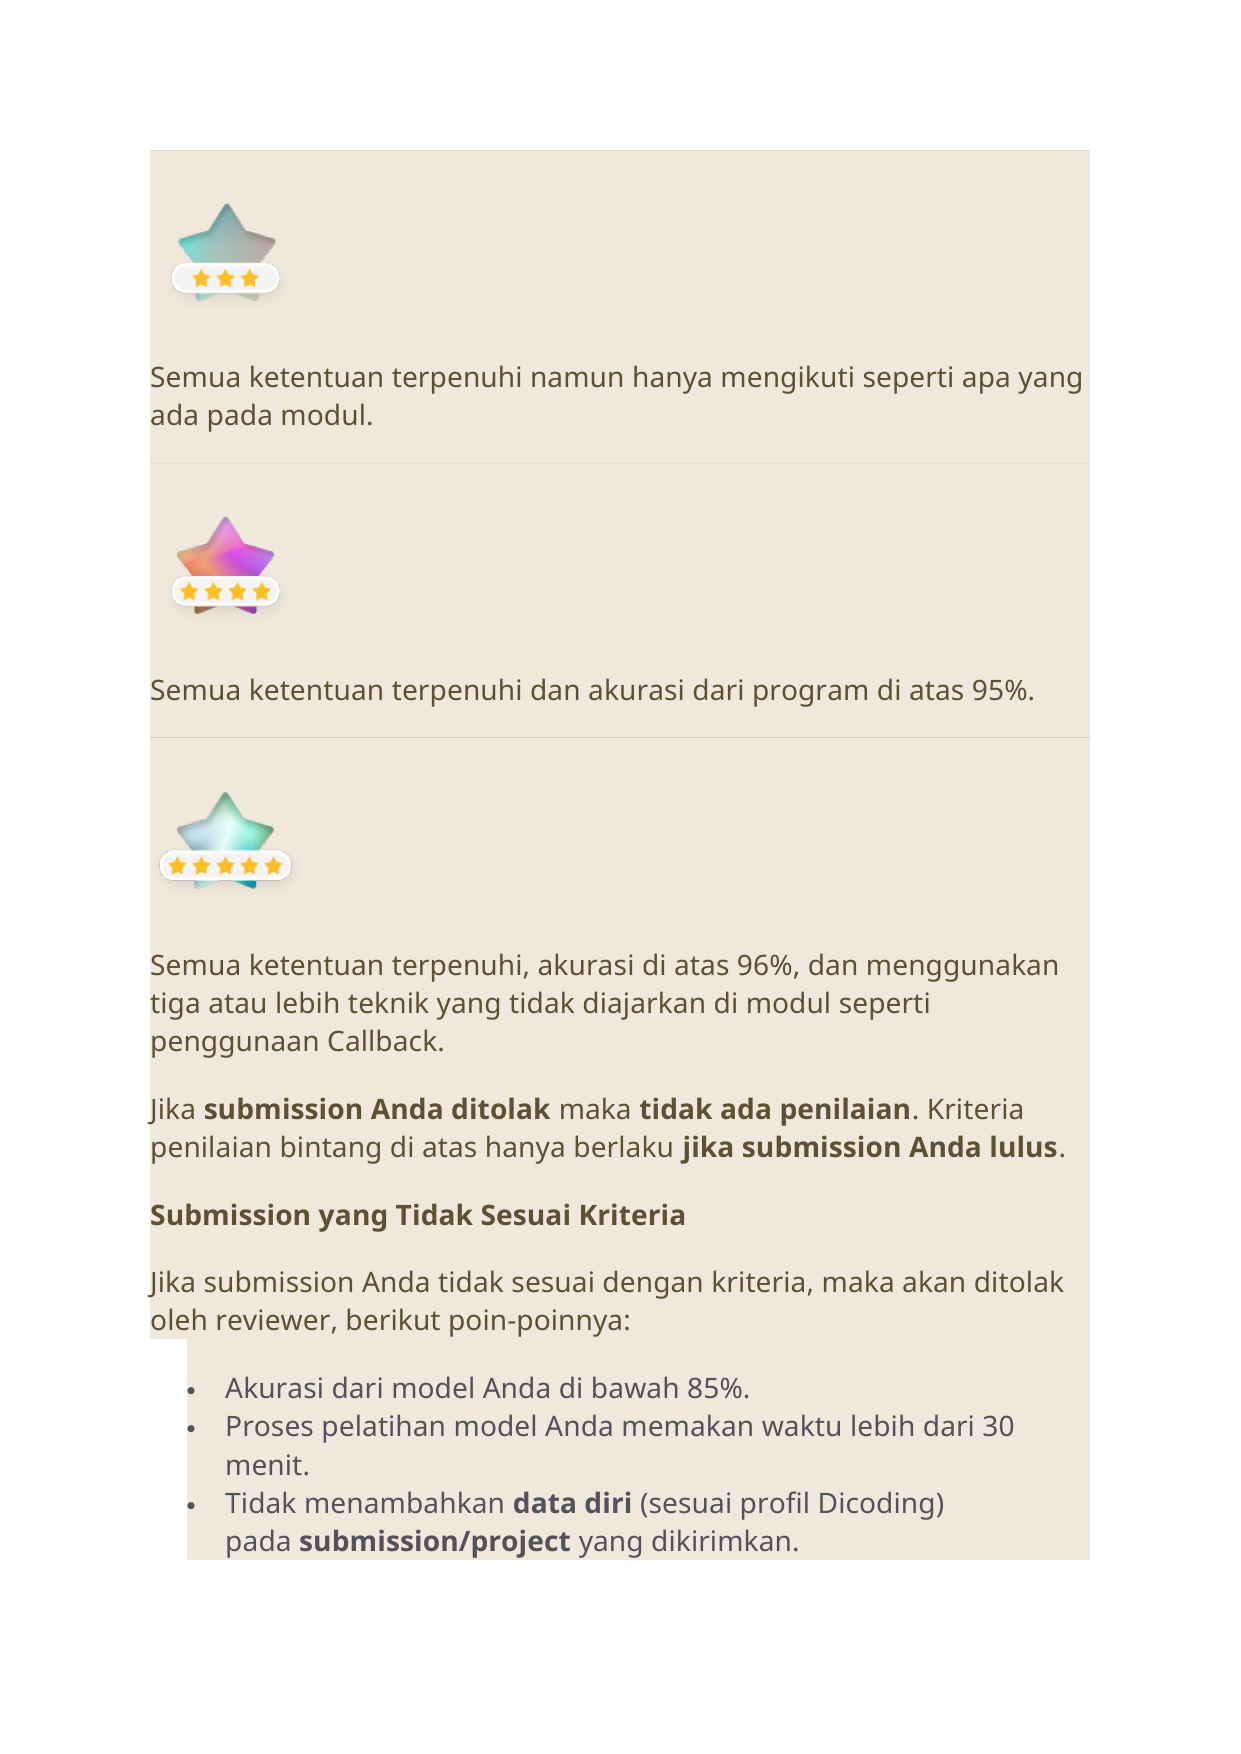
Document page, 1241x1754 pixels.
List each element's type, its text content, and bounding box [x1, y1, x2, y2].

text Semua ketentuan terpenuhi namun hanya mengikuti seperti apa yang ada pada modul. [150, 357, 1090, 434]
list Tidak menambahkan data diri (sesuai profil Dicoding) pada submission/project yang dikirimkan. [187, 1483, 1090, 1560]
text Jika submission Anda ditolak maka tidak ada penilaian. Kriteria penilaian bintang di atas hanya berlaku jika submission Anda lulus. [150, 1089, 1090, 1166]
picture [150, 491, 300, 641]
picture [150, 178, 300, 328]
list Proses pelatihan model Anda memakan waktu lebih dari 30 menit. [187, 1407, 1090, 1483]
subtitle Submission yang Tidak Sesuai Kriteria [150, 1195, 1090, 1233]
text Semua ketentuan terpenuhi, akurasi di atas 96%, dan menggunakan tiga atau lebih teknik yang tidak diajarkan di modul seperti penggunaan Callback. [150, 945, 1090, 1060]
picture [150, 765, 300, 916]
text Jika submission Anda tidak sesuai dengan kriteria, maka akan ditolak oleh reviewer, berikut poin-poinnya: [150, 1262, 1090, 1339]
text Semua ketentuan terpenuhi dan akurasi dari program di atas 95%. [150, 670, 1090, 708]
list Akurasi dari model Anda di bawah 85%. [187, 1368, 1090, 1407]
